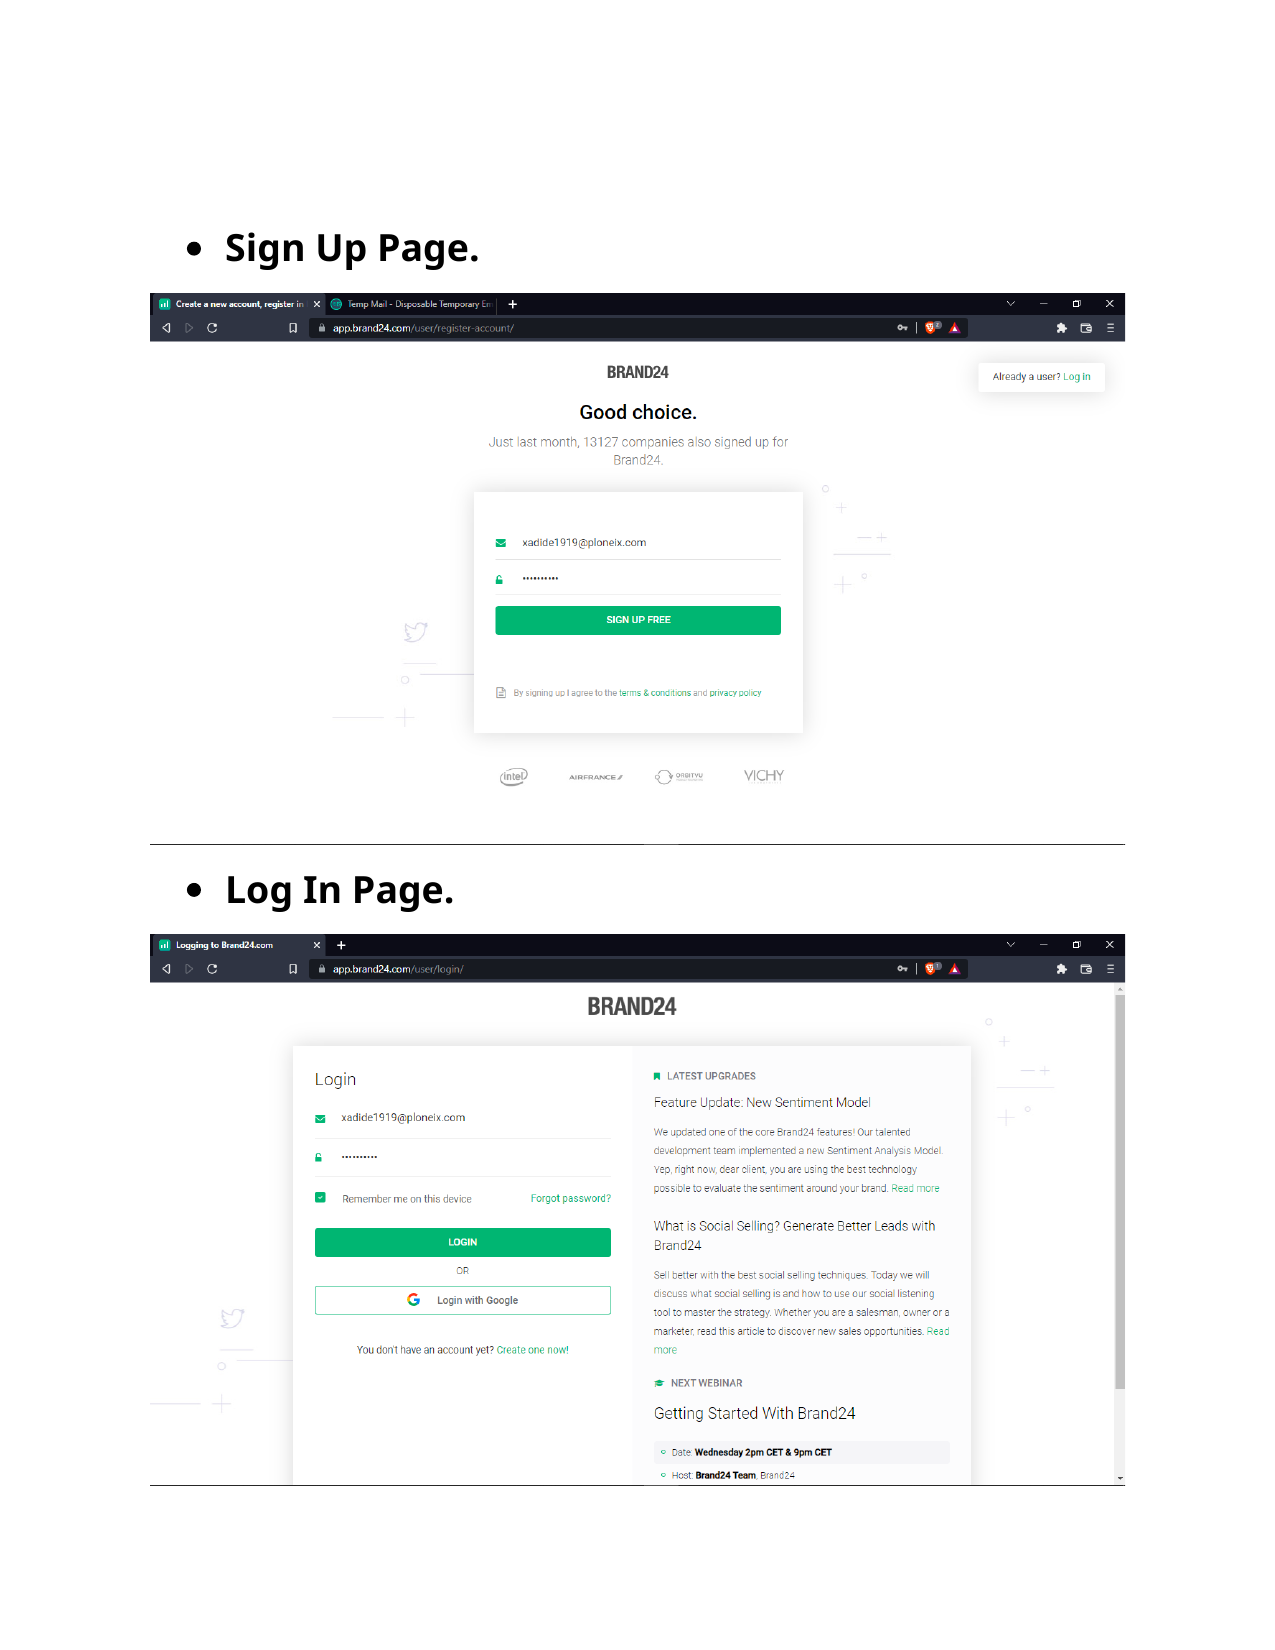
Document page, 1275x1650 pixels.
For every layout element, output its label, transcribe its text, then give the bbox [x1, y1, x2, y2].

picture [150, 934, 1125, 1486]
list Log In Page. [187, 863, 1125, 914]
list Sign Up Page. [187, 222, 1125, 273]
picture [150, 293, 1125, 845]
